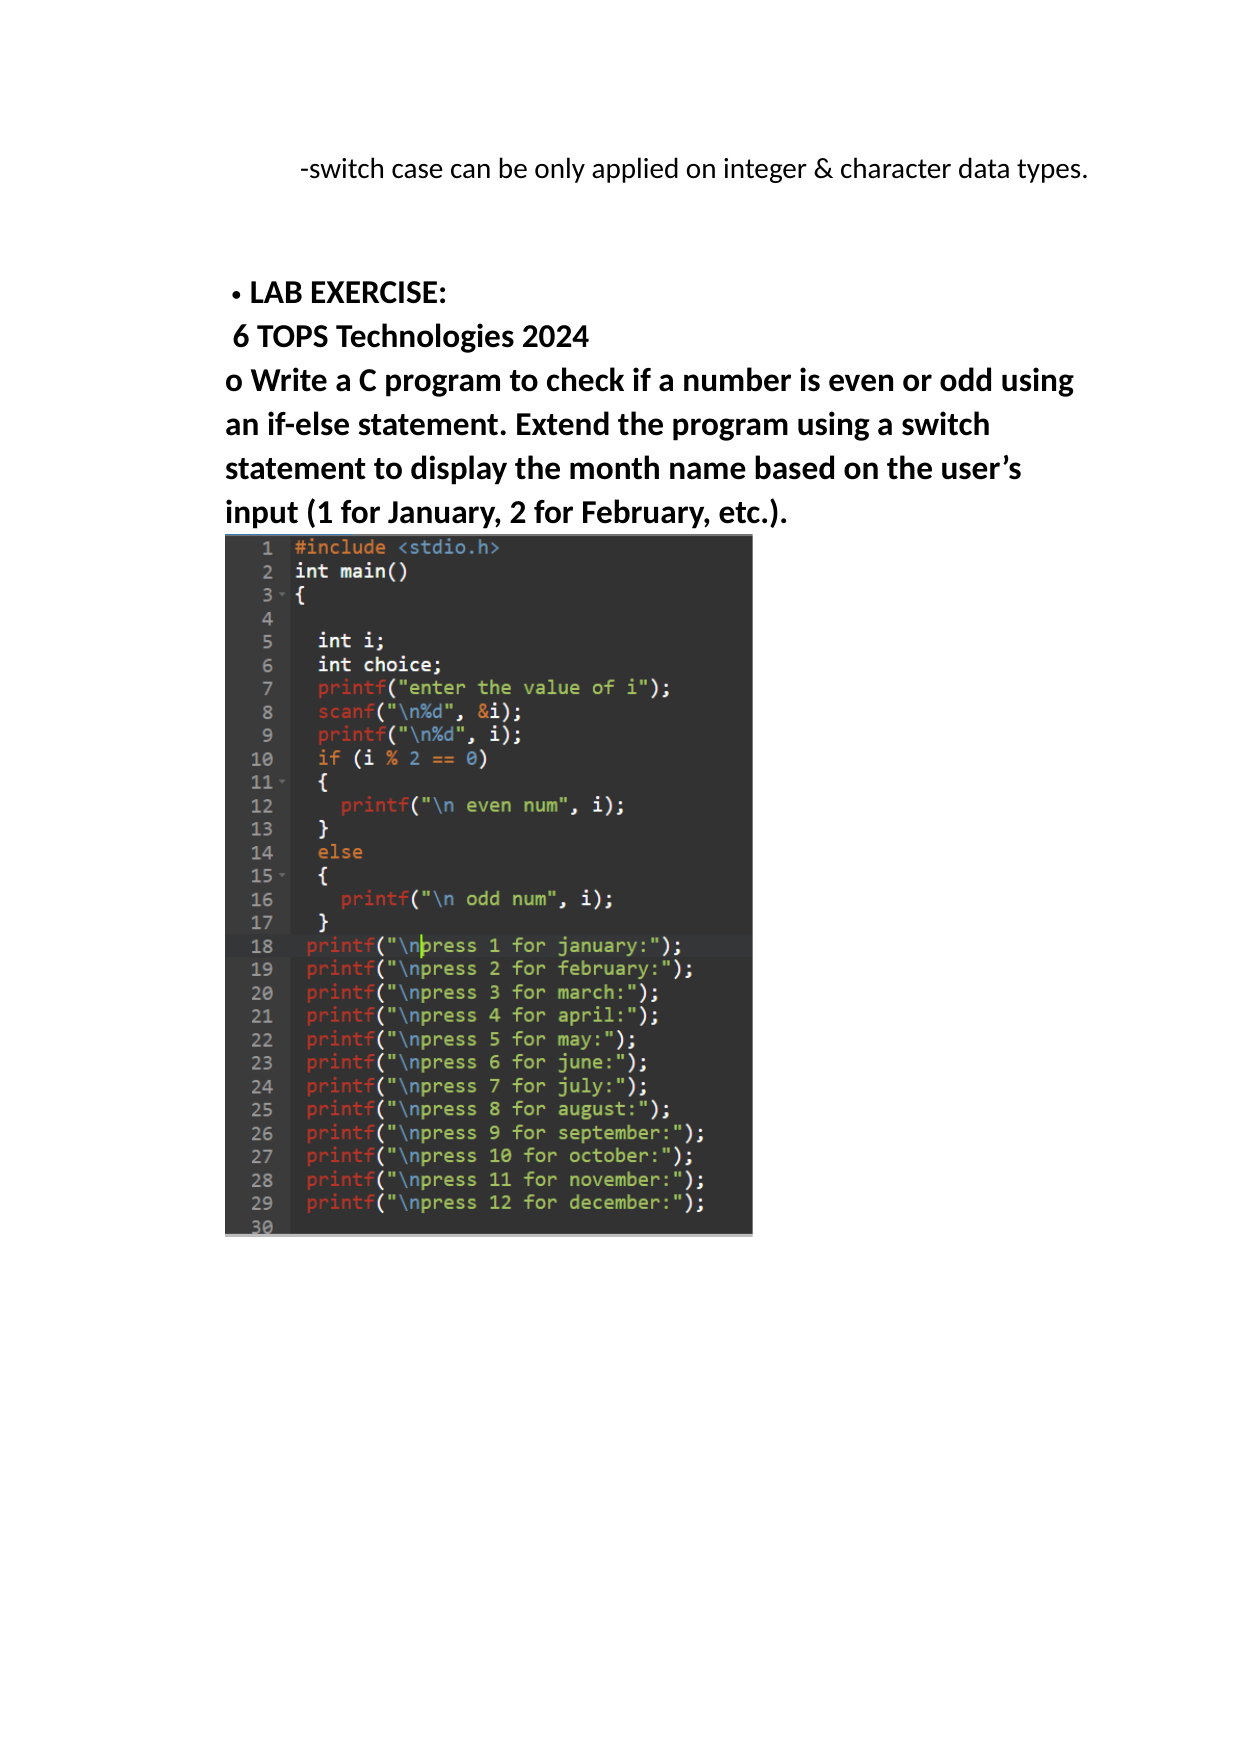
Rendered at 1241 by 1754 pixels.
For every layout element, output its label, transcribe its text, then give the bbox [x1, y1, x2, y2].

picture [225, 534, 753, 1237]
list 6 TOPS Technologies 2024 [225, 315, 1090, 356]
list LAB EXERCISE: [225, 271, 1090, 312]
list o Write a C program to check if a number is even or odd using an if-else statement. Extend the program using a switch statement to display the month name based on the user’s input (1 for January, 2 for February, etc.). [225, 359, 1090, 531]
list -switch case can be only applied on integer & character data types. [225, 150, 1090, 186]
